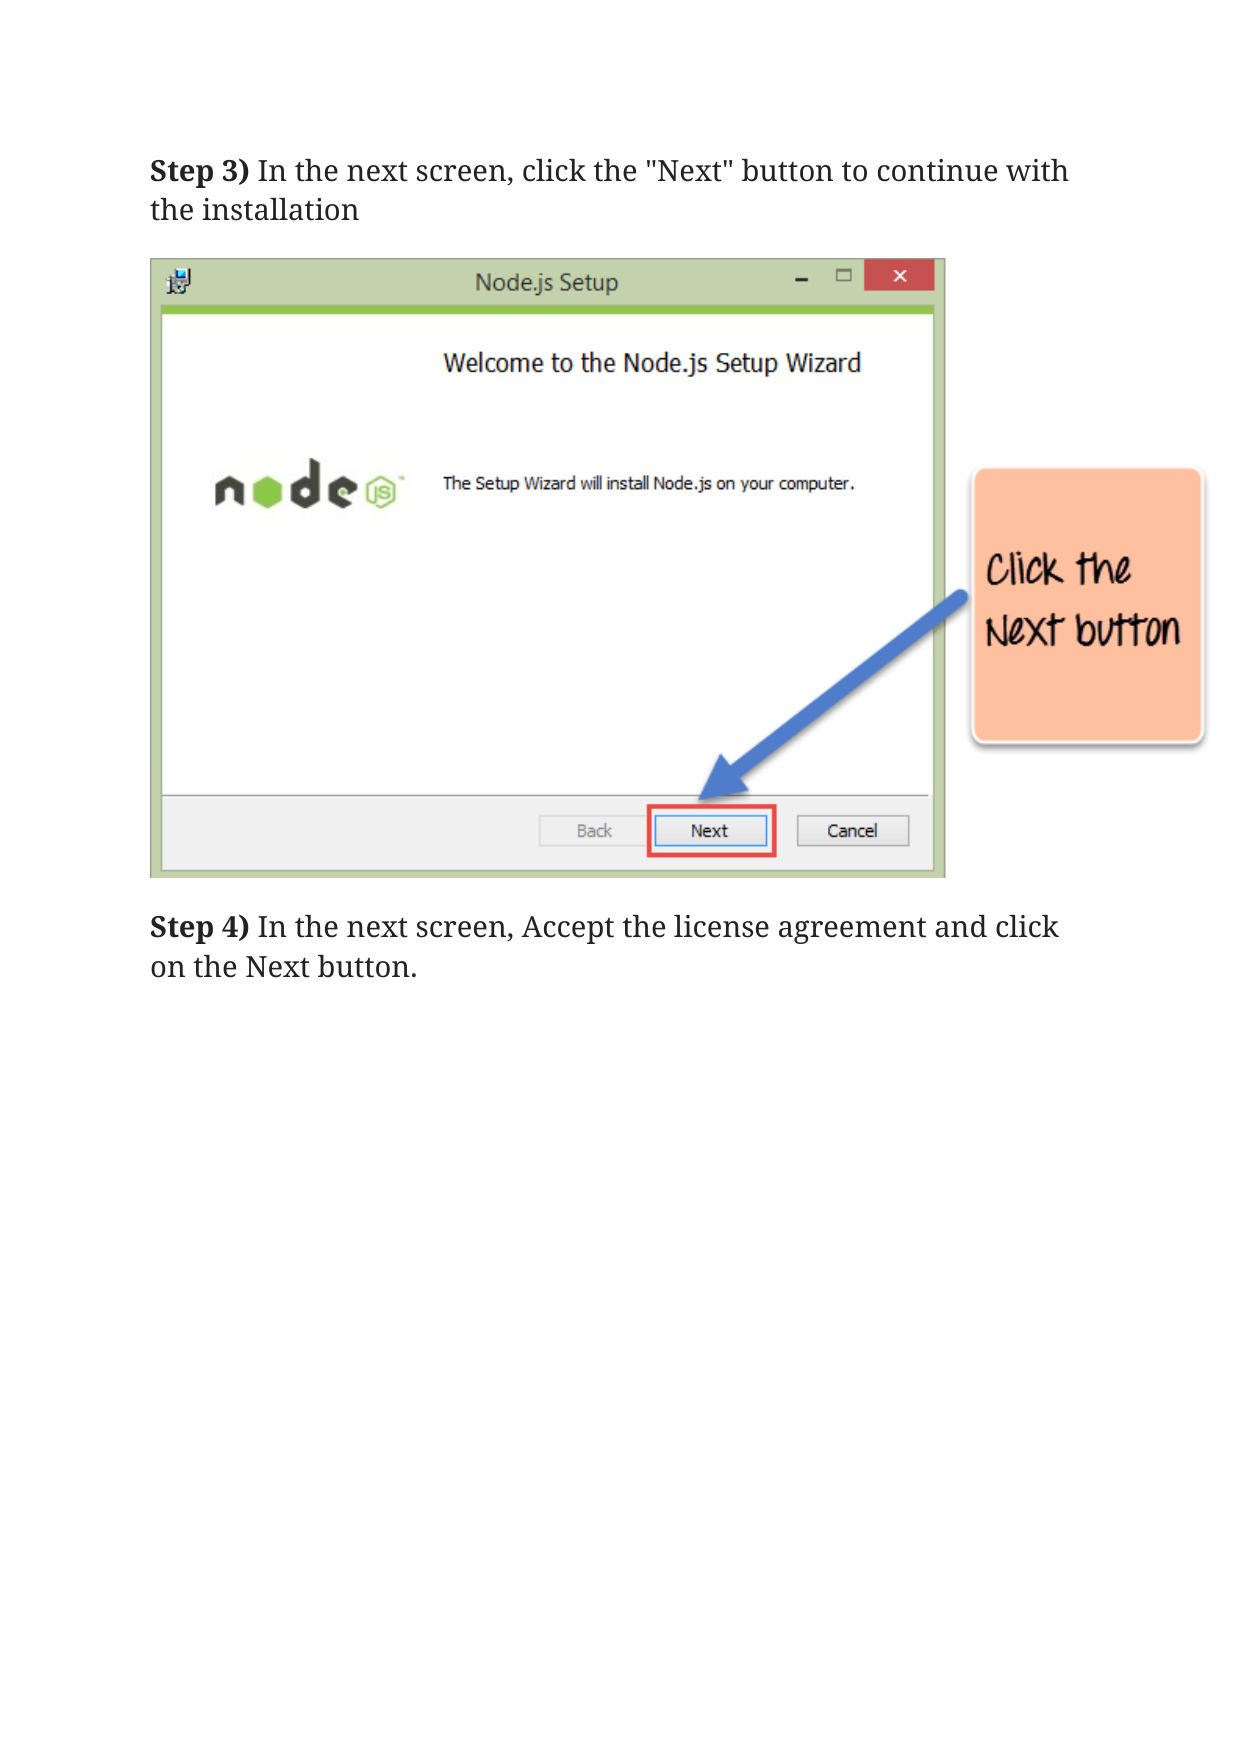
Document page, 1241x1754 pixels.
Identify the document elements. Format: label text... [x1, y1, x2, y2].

text Step 3) In the next screen, click the "Next" button to continue with the installation [150, 150, 1090, 229]
text Step 4) In the next screen, Accept the license agreement and click on the Next button. [150, 906, 1090, 986]
picture [150, 258, 1235, 878]
